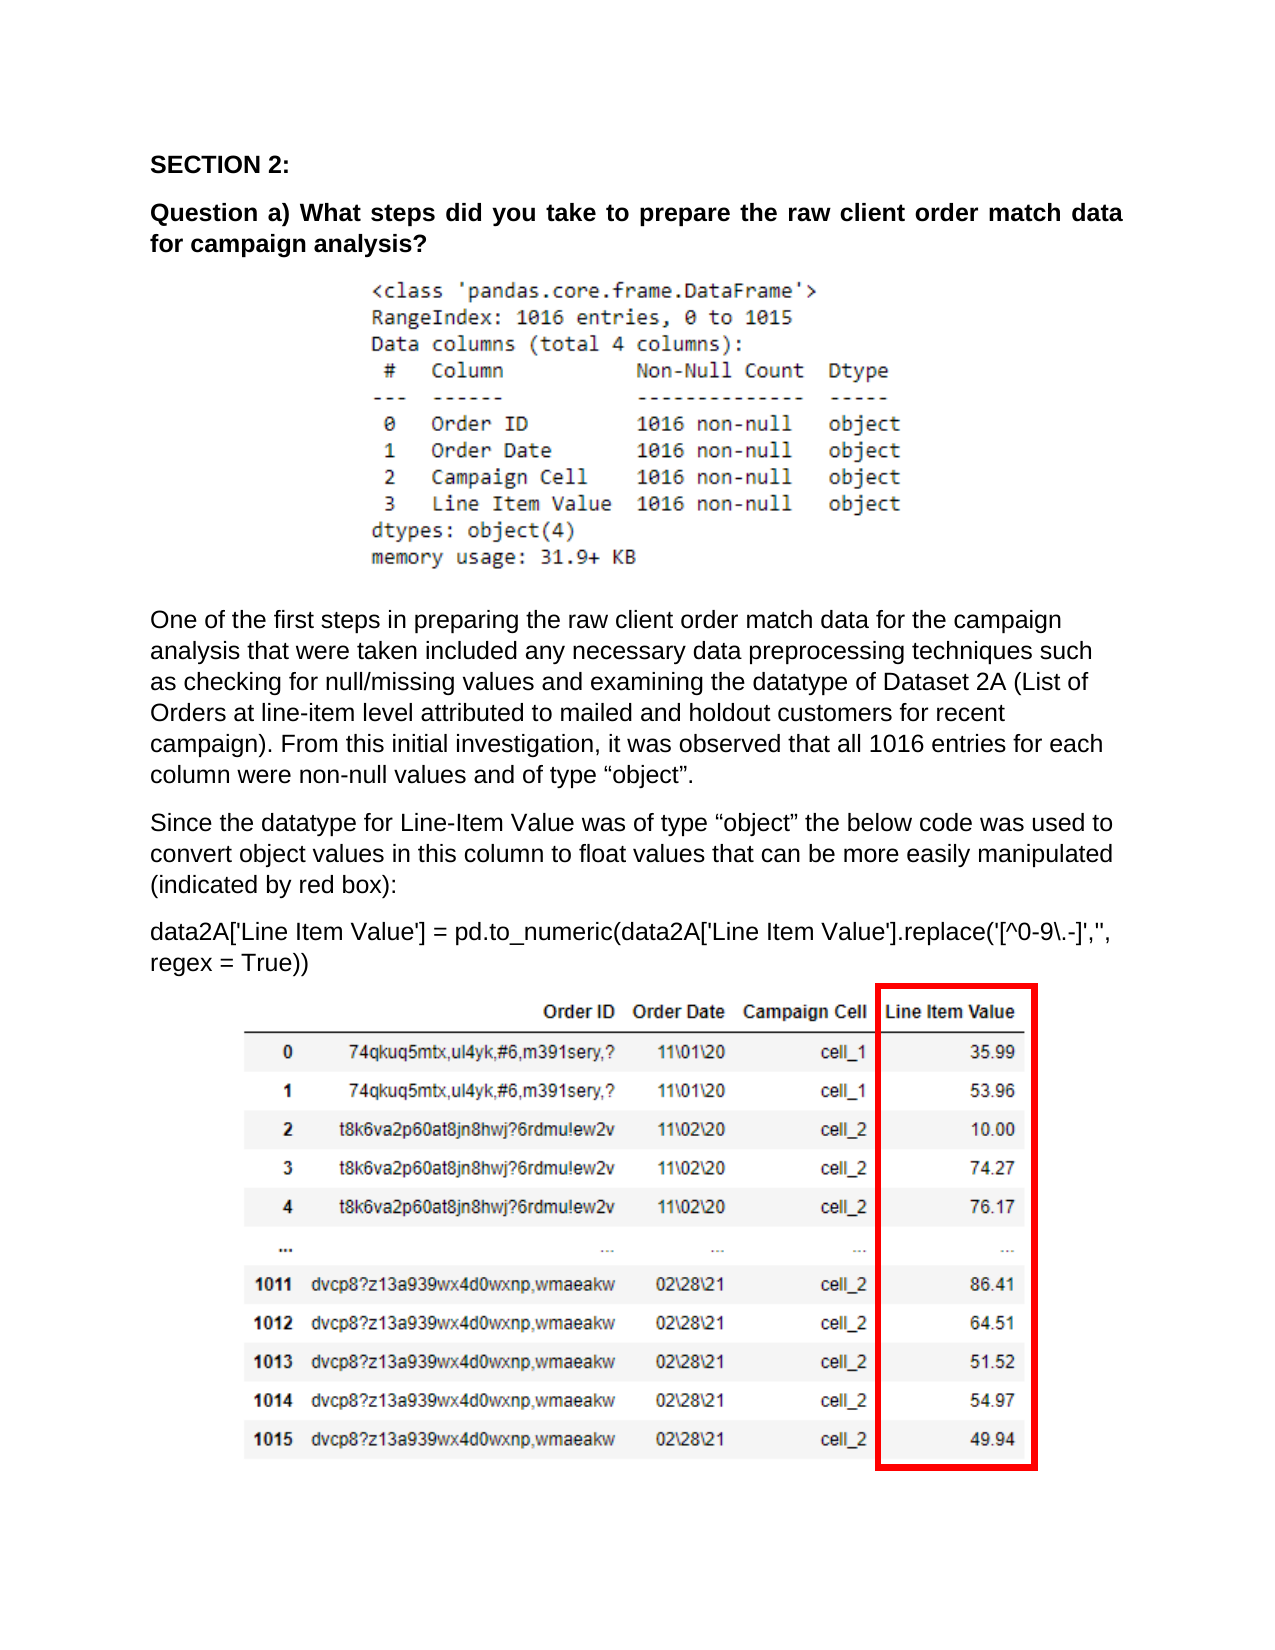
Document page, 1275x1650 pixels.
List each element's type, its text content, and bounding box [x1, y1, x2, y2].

picture [234, 996, 1041, 1480]
text Question a) What steps did you take to prepare the raw client order match data for campaign analysis? [150, 198, 1125, 257]
text Since the datatype for Line-Item Value was of type “object” the below code was used to convert object values in this column to float values that can be more easily manipulated (indicated by red box): [150, 808, 1125, 898]
text One of the first steps in preparing the raw client order match data for the campaign analysis that were taken included any necessary data preprocessing techniques such as checking for null/missing values and examining the datatype of Dataset 2A (List of Orders at line-item level attributed to mailed and holdout customers for recent campaign). From this initial investigation, it was observed that all 1016 entries for each column were non-null values and of type “object”. [150, 605, 1125, 789]
picture [367, 276, 908, 586]
text SECTION 2: [150, 150, 1125, 179]
text data2A['Line Item Value'] = pd.to_numeric(data2A['Line Item Value'].replace('[^0-9\.-]','', regex = True)) [150, 917, 1125, 977]
picture [881, 996, 1031, 1464]
